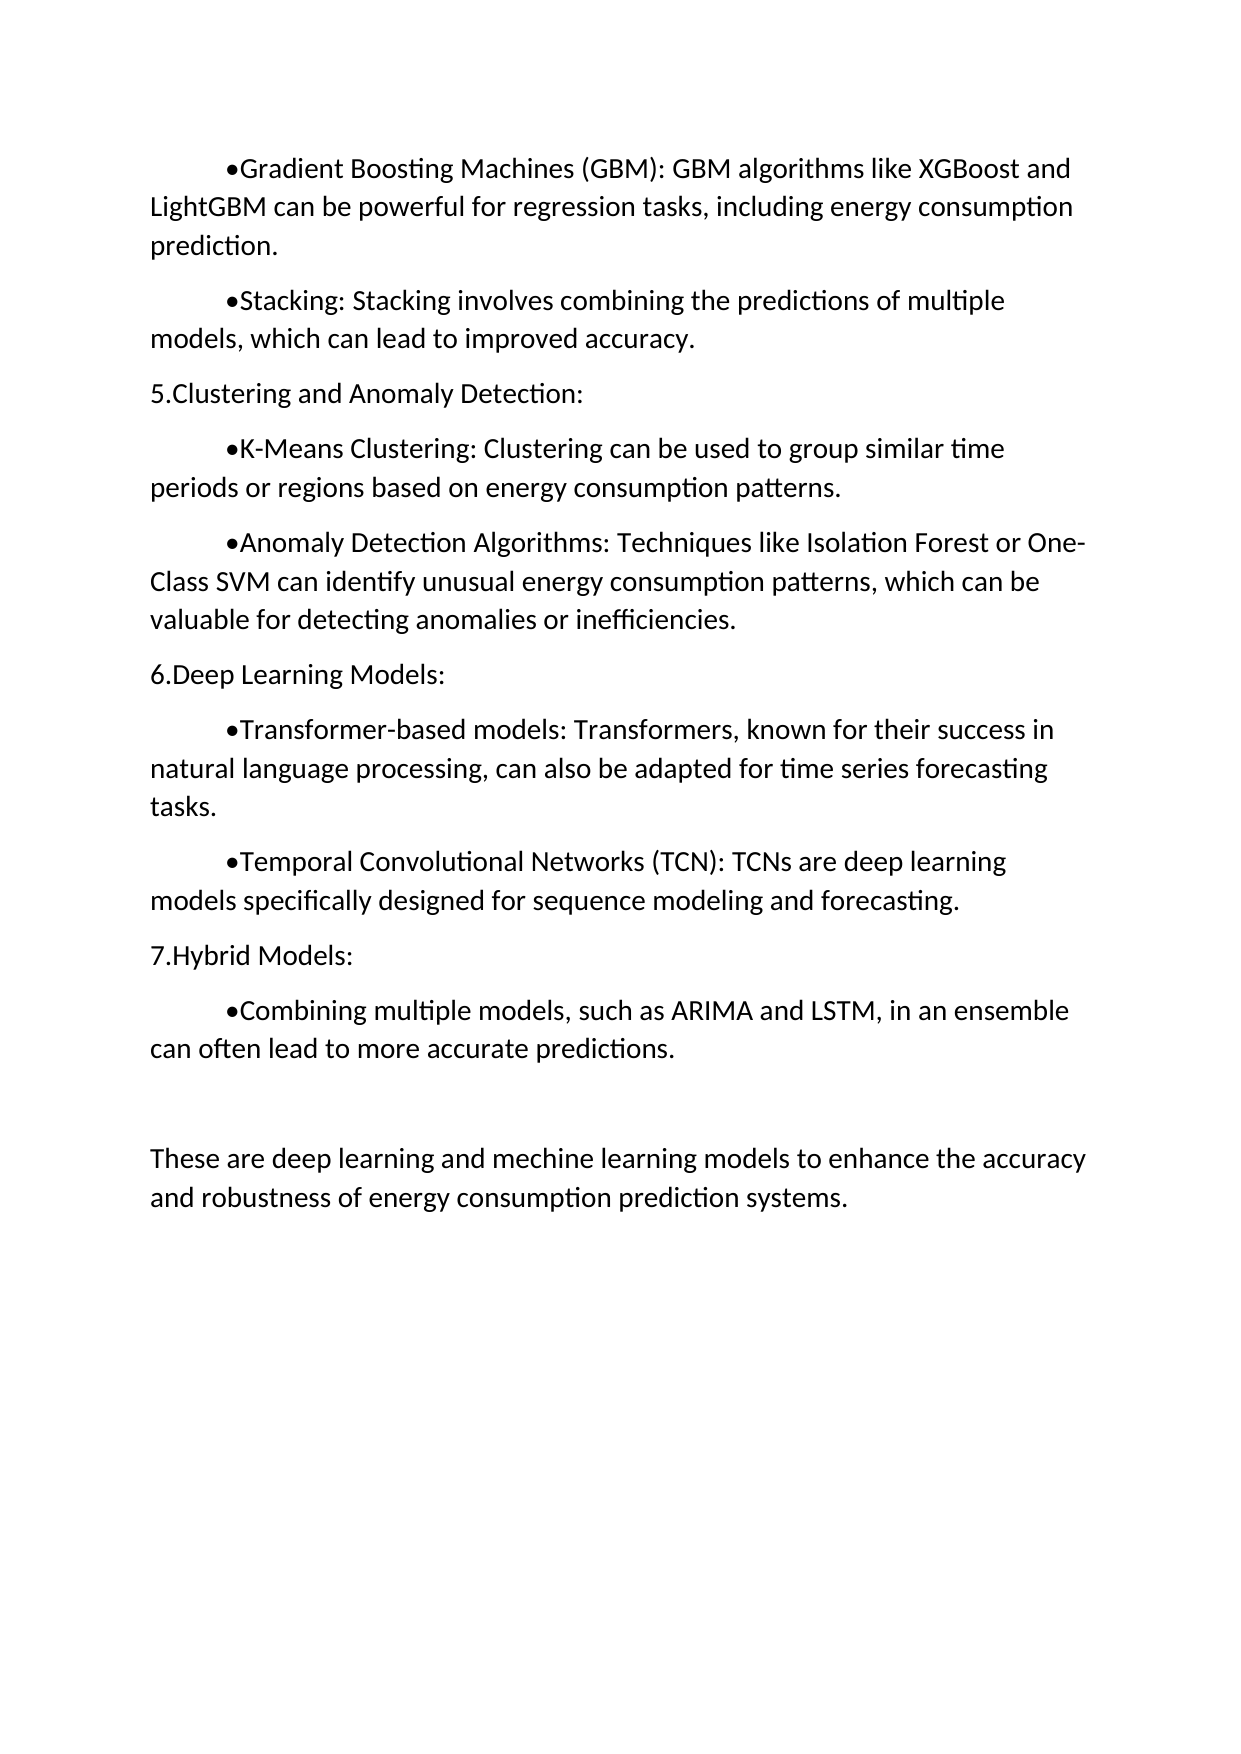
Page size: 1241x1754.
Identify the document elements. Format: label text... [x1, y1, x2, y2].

text •Gradient Boosting Machines (GBM): GBM algorithms like XGBoost and LightGBM can be powerful for regression tasks, including energy consumption prediction. [150, 150, 1090, 262]
text 7.Hybrid Models: [150, 937, 1090, 972]
text 6.Deep Learning Models: [150, 656, 1090, 692]
text •Transformer-based models: Transformers, known for their success in natural language processing, can also be adapted for time series forecasting tasks. [150, 711, 1090, 824]
text •Combining multiple models, such as ARIMA and LSTM, in an ensemble can often lead to more accurate predictions. [150, 992, 1090, 1066]
text •Temporal Convolutional Networks (TCN): TCNs are deep learning models specifically designed for sequence modeling and forecasting. [150, 843, 1090, 917]
text •Anomaly Detection Algorithms: Techniques like Isolation Forest or One-Class SVM can identify unusual energy consumption patterns, which can be valuable for detecting anomalies or inefficiencies. [150, 524, 1090, 637]
text •K-Means Clustering: Clustering can be used to group similar time periods or regions based on energy consumption patterns. [150, 431, 1090, 505]
text 5.Clustering and Anomaly Detection: [150, 376, 1090, 411]
text •Stacking: Stacking involves combining the predictions of multiple models, which can lead to improved accuracy. [150, 282, 1090, 356]
text These are deep learning and mechine learning models to enhance the accuracy and robustness of energy consumption prediction systems. [150, 1141, 1090, 1214]
